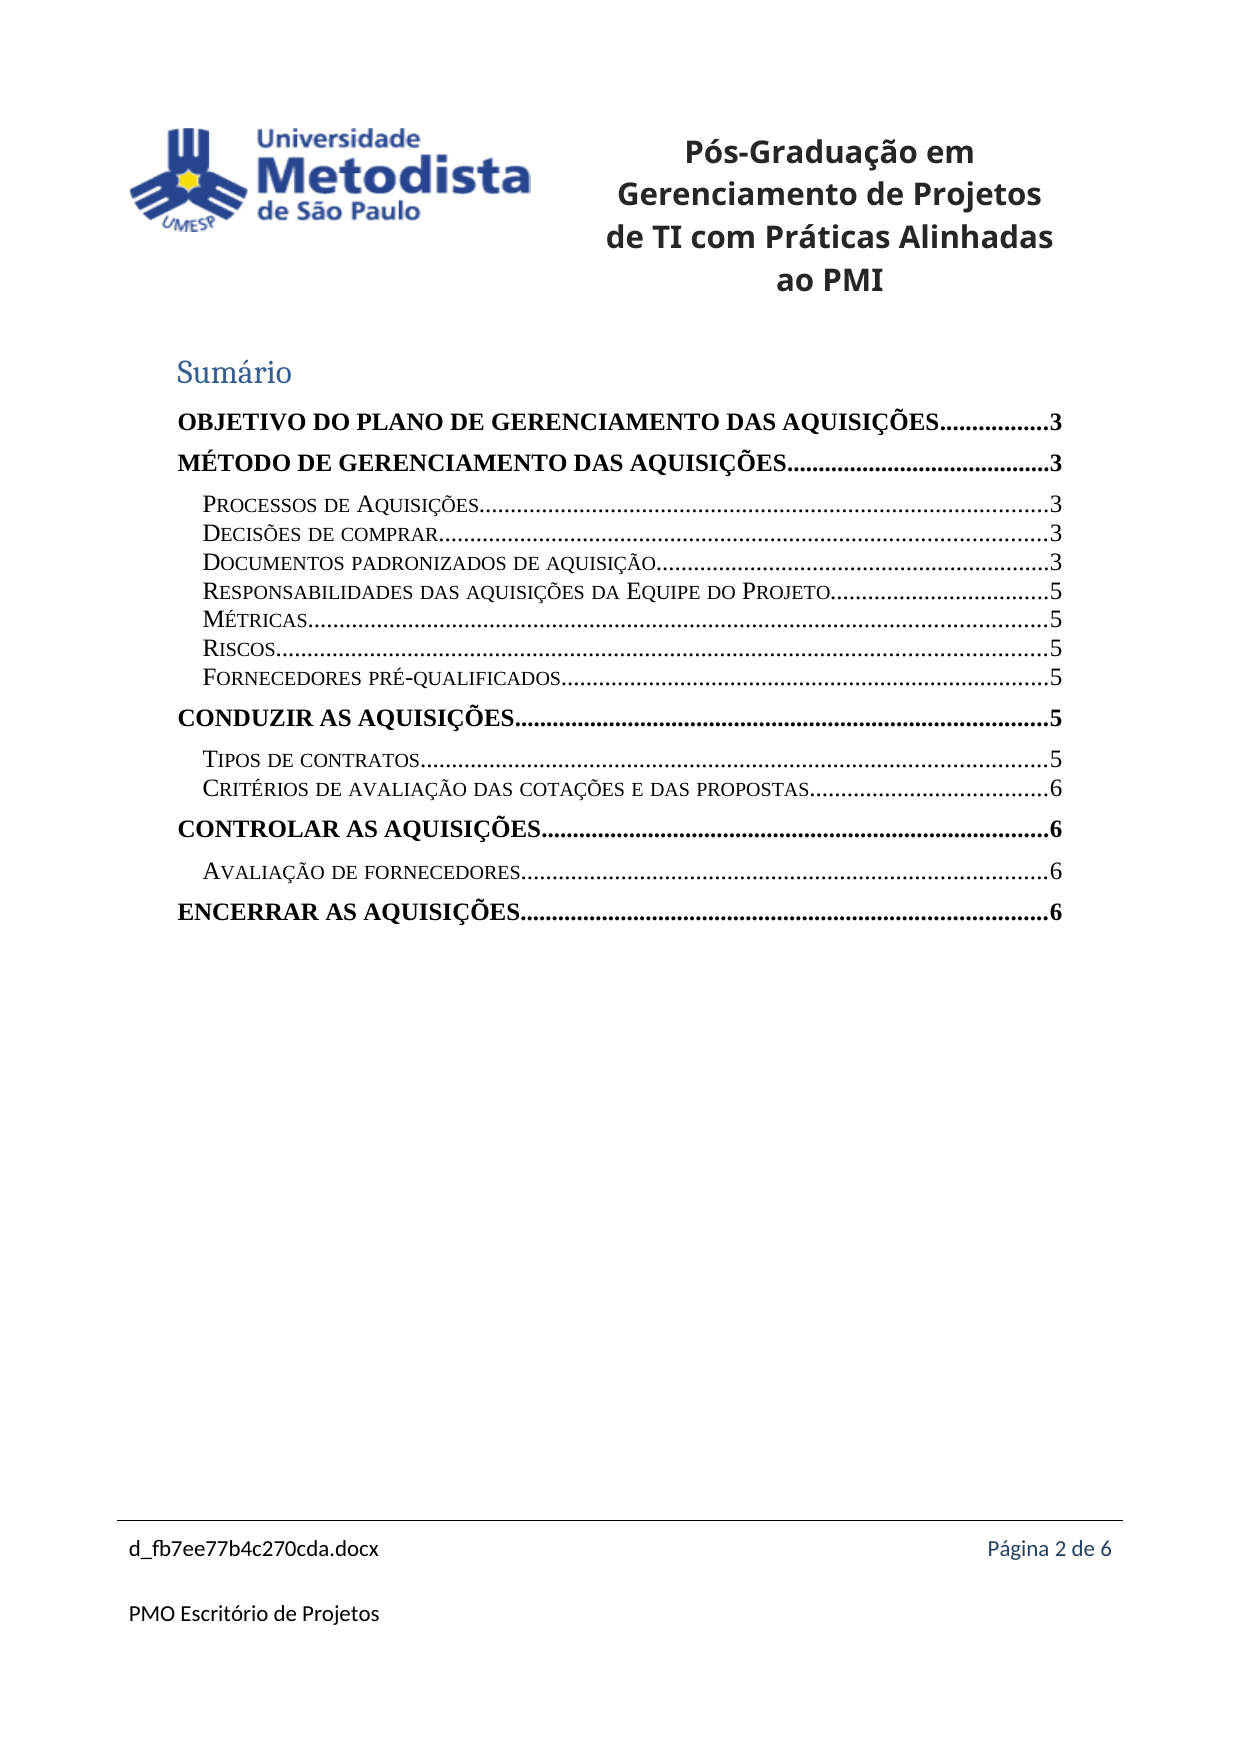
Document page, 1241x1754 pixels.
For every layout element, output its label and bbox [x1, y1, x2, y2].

picture [129, 128, 531, 232]
